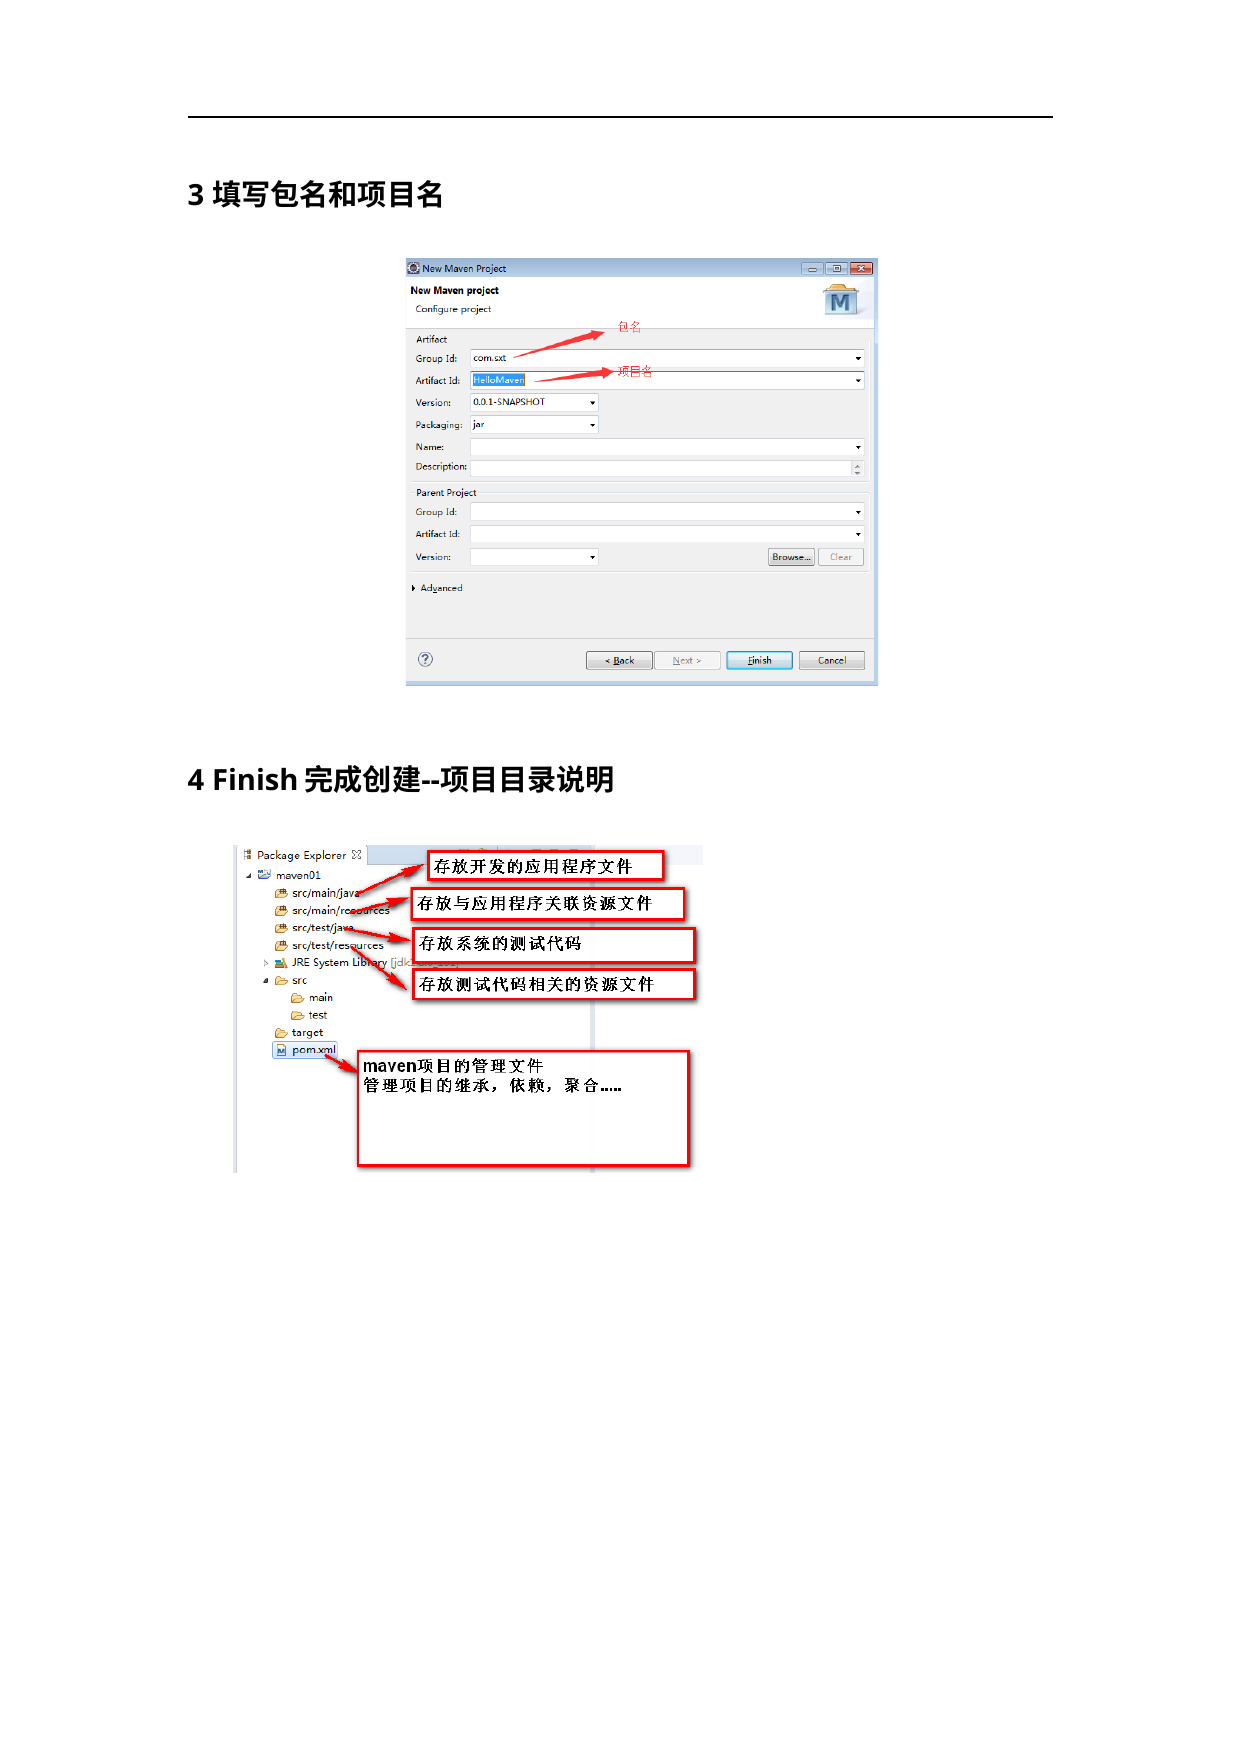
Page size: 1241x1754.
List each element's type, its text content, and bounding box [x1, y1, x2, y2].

subtitle 填写包名和项目名 [187, 161, 1053, 226]
subtitle Finish完成创建--项目目录说明 [187, 745, 1053, 810]
picture [405, 258, 879, 686]
picture [231, 843, 704, 1174]
